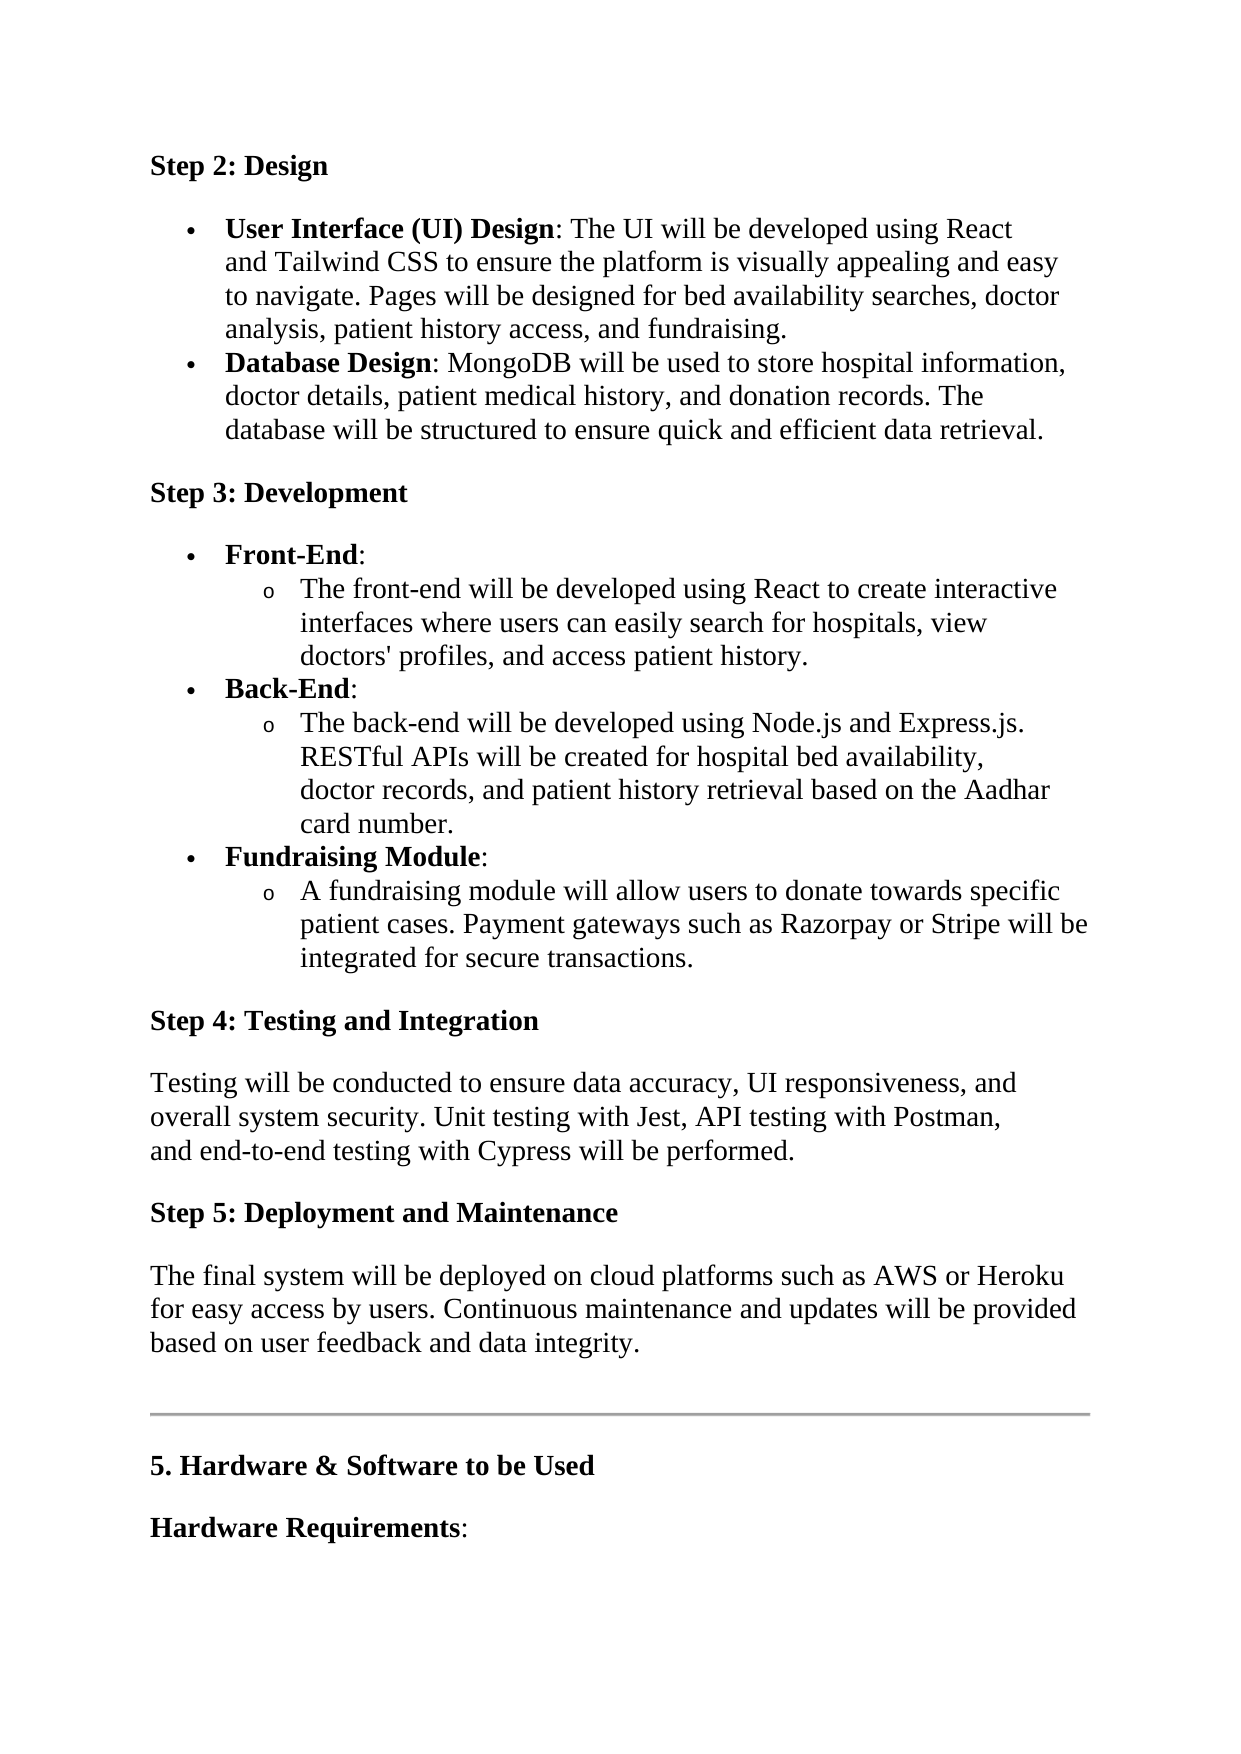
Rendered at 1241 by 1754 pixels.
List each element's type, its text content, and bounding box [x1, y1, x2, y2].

text The final system will be deployed on cloud platforms such as AWS or Heroku for easy access by users. Continuous maintenance and updates will be provided based on user feedback and data integrity. [150, 1258, 1078, 1359]
subtitle Step 3: Development [150, 475, 1103, 508]
text Testing will be conducted to ensure data accuracy, UI responsiveness, and overall system security. Unit testing with Jest, API testing with Postman, and end-to-end testing with Cypress will be performed. [150, 1066, 1051, 1166]
list A fundraising module will allow users to donate towards specific patient cases. Payment gateways such as Razorpay or Stripe will be integrated for secure transactions. [262, 873, 1088, 974]
subtitle Step 4: Testing and Integration [150, 1003, 1103, 1036]
subtitle Step 5: Deployment and Maintenance [150, 1195, 1103, 1229]
list The back-end will be developed using Node.js and Express.js. RESTful APIs will be created for hospital bed availability, doctor records, and patient history retrieval based on the Aadhar card number. [262, 705, 1066, 839]
subtitle Hardware & Software to be Used Hardware Requirements: [150, 1448, 595, 1544]
subtitle Back-End: [187, 672, 1103, 705]
list The front-end will be developed using React to create interactive interfaces where users can easily search for hospitals, view doctors' profiles, and access patient history. [262, 571, 1086, 672]
list User Interface (UI) Design: The UI will be developed using React and Tailwind CSS to ensure the platform is visually appealing and easy to navigate. Pages will be designed for bed availability searches, doctor analysis, patient history access, and fundraising. [187, 211, 1062, 345]
list Database Design: MongoDB will be used to store hospital information, doctor details, patient medical history, and donation records. The database will be structured to ensure quick and efficient data retrieval. [187, 345, 1066, 446]
subtitle Fundraising Module: [187, 839, 1103, 873]
list Front-End: [187, 537, 1103, 571]
subtitle Step 2: Design [150, 148, 1103, 182]
